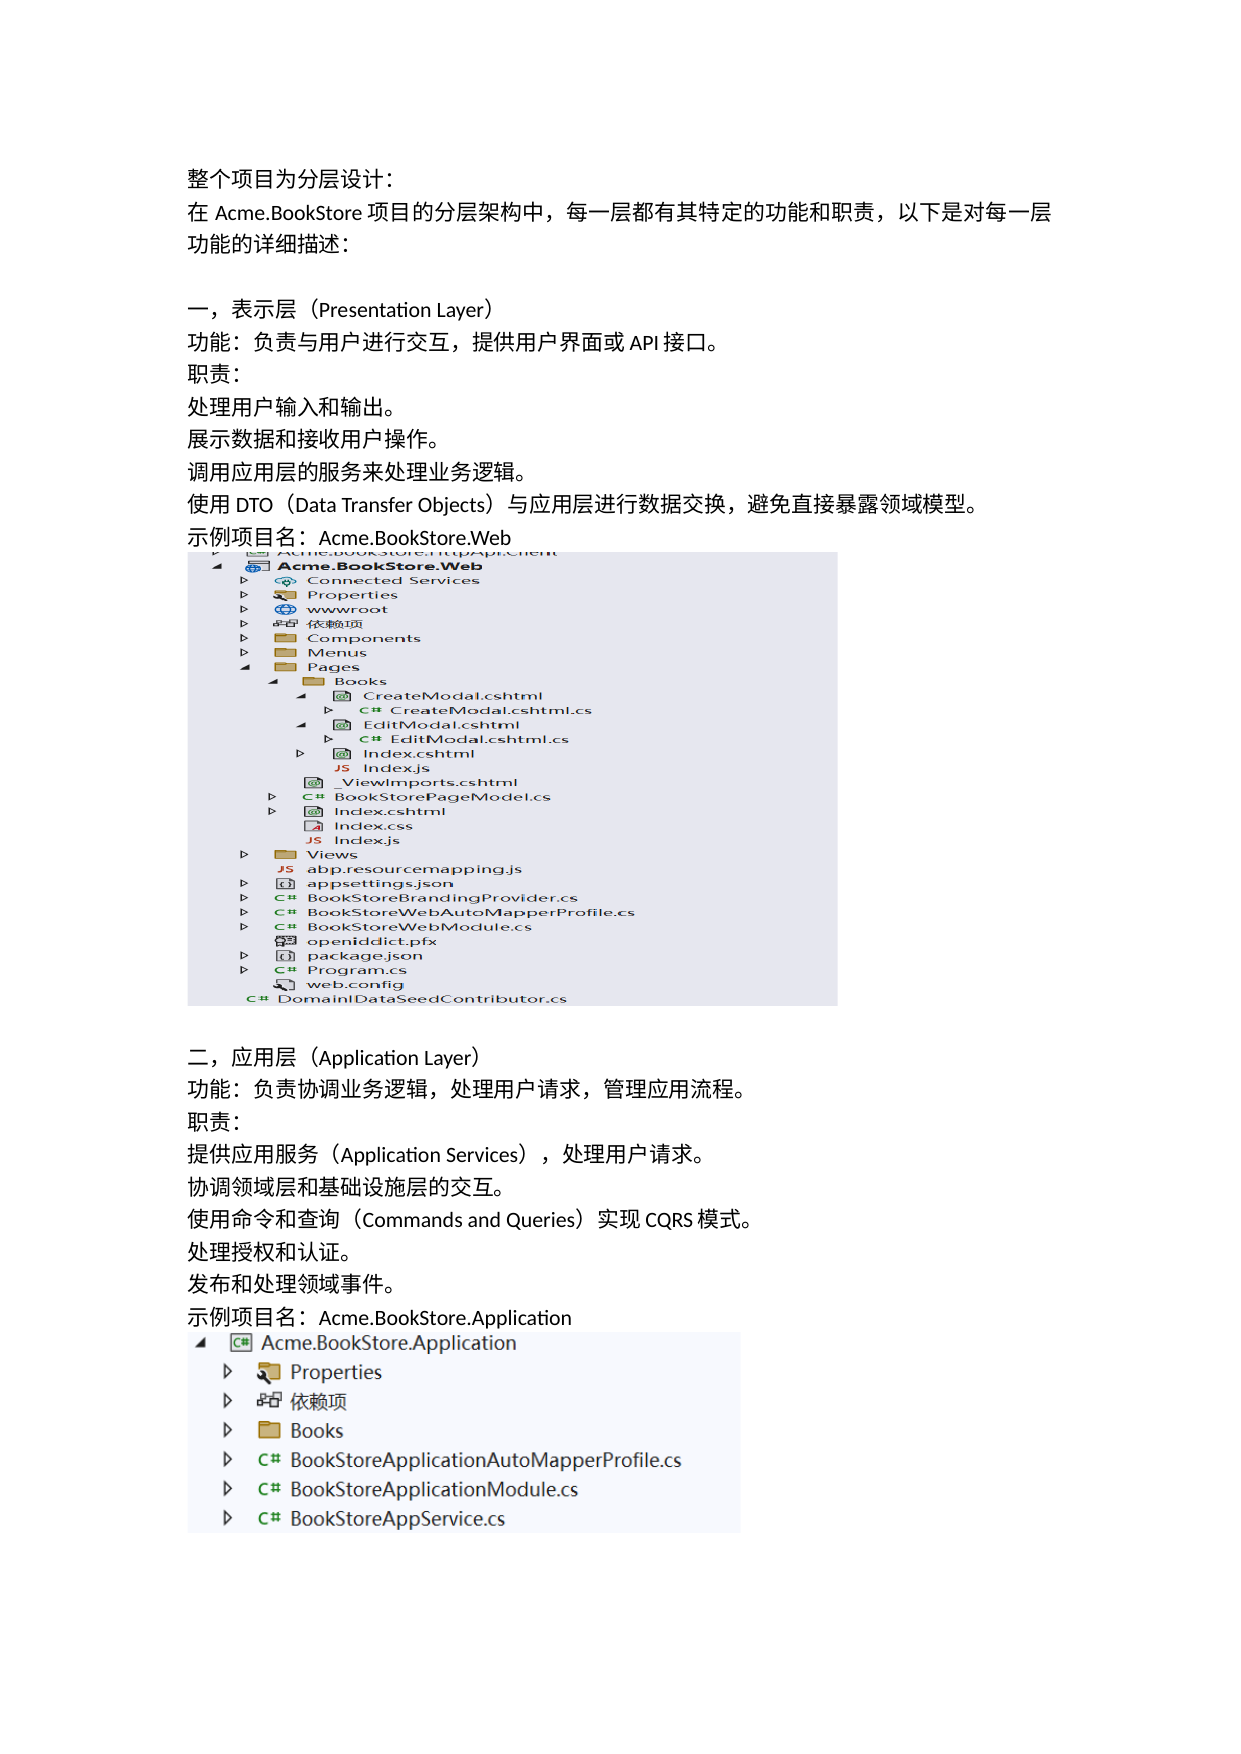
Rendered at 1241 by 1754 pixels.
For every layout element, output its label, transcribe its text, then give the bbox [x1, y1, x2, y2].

text 功能：负责协调业务逻辑，处理用户请求，管理应用流程。 [187, 1072, 1053, 1104]
text 一，表示层（Presentation Layer） [187, 292, 1053, 324]
picture [187, 1332, 741, 1533]
text 二，应用层（Application Layer） [187, 1039, 1053, 1072]
text 整个项目为分层设计： [187, 162, 1053, 194]
text 在 Acme.BookStore 项目的分层架构中，每一层都有其特定的功能和职责，以下是对每一层功能的详细描述： [187, 194, 1053, 259]
text 使用DTO（Data Transfer Objects）与应用层进行数据交换，避免直接暴露领域模型。 [187, 487, 1053, 519]
text 发布和处理领域事件。 [187, 1267, 1053, 1299]
text 示例项目名：Acme.BookStore.Web [187, 519, 1053, 552]
text 调用应用层的服务来处理业务逻辑。 [187, 454, 1053, 487]
text 处理授权和认证。 [187, 1234, 1053, 1267]
text 职责： [187, 357, 1053, 389]
text 处理用户输入和输出。 [187, 389, 1053, 422]
text 示例项目名：Acme.BookStore.Application [187, 1299, 1053, 1332]
text 展示数据和接收用户操作。 [187, 422, 1053, 454]
text 使用命令和查询（Commands and Queries）实现CQRS模式。 [187, 1202, 1053, 1234]
picture [187, 552, 838, 1006]
text 职责： [187, 1104, 1053, 1137]
text 提供应用服务（Application Services），处理用户请求。 [187, 1137, 1053, 1169]
text 功能：负责与用户进行交互，提供用户界面或API接口。 [187, 324, 1053, 357]
text 协调领域层和基础设施层的交互。 [187, 1169, 1053, 1202]
